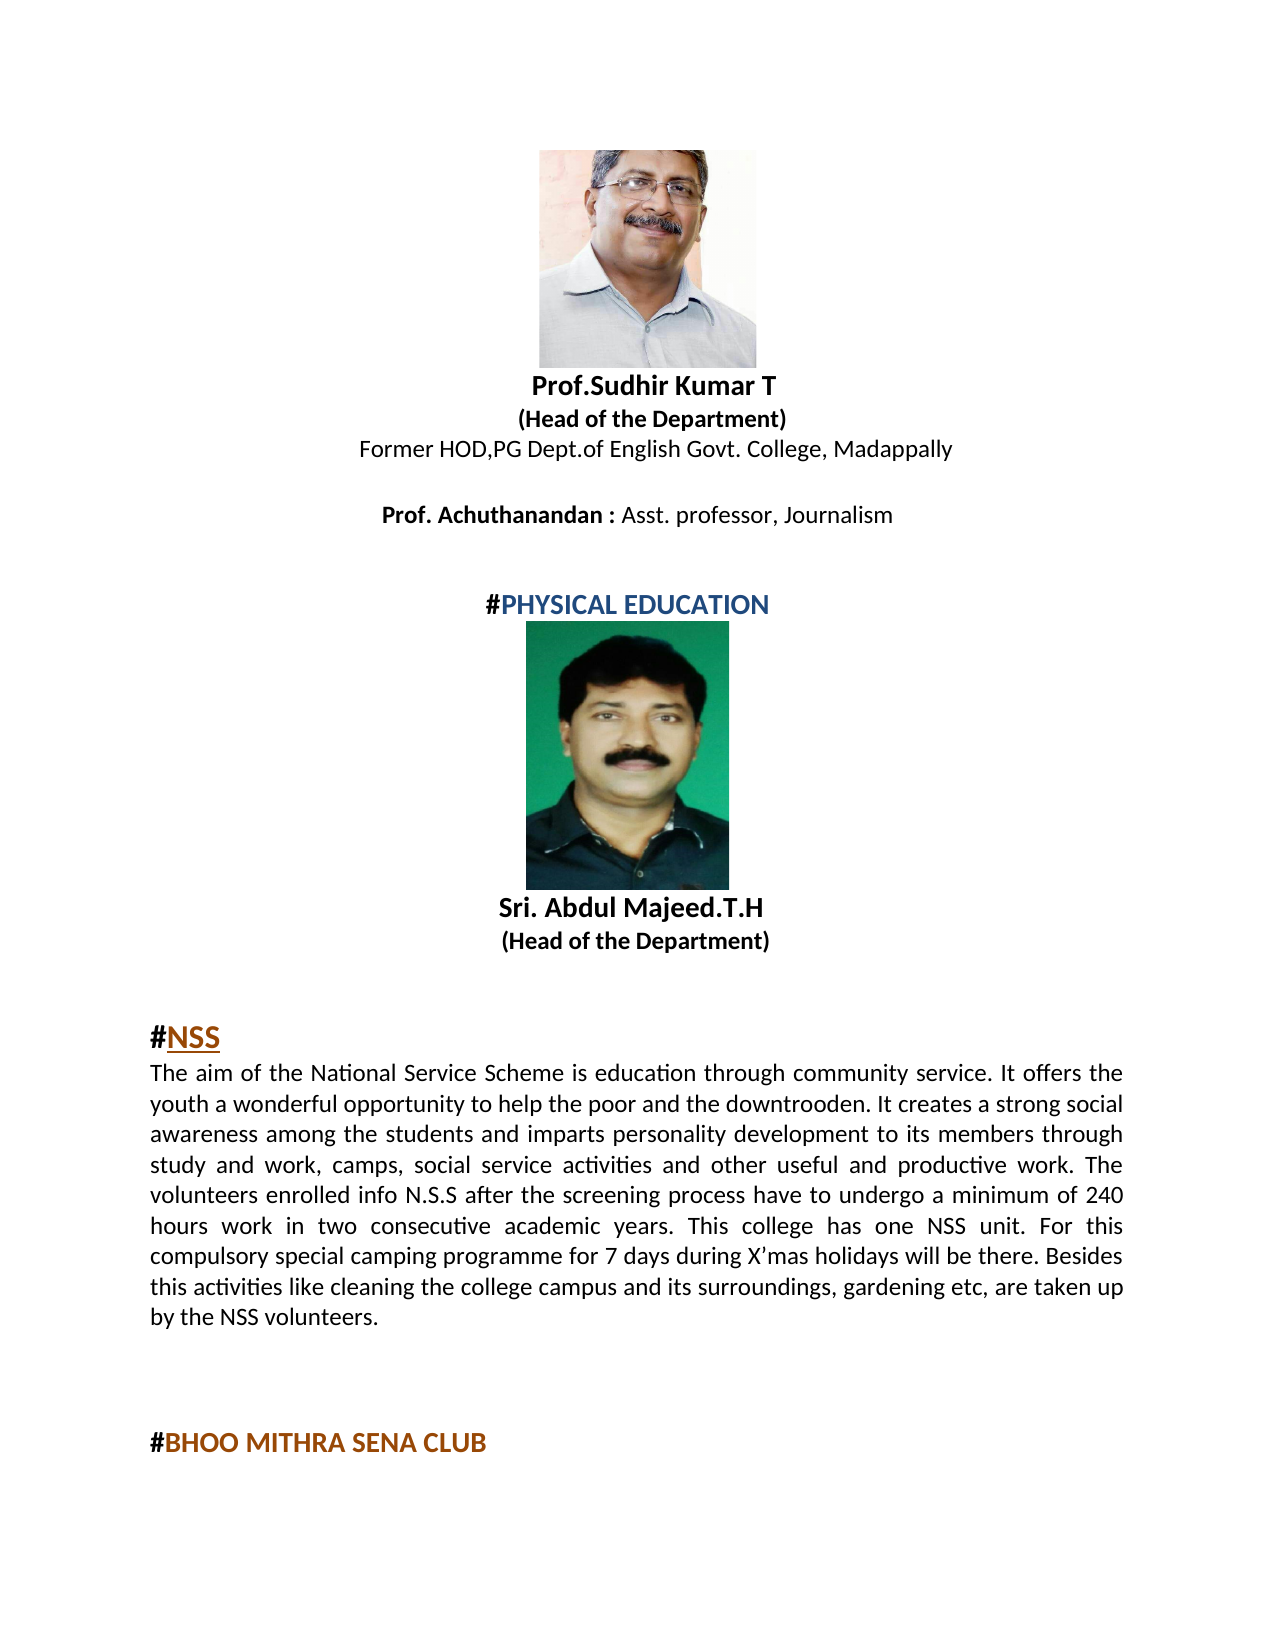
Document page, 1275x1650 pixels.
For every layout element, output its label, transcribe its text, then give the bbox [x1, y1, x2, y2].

text The aim of the National Service Scheme is education through community service. It offers the youth a wonderful opportunity to help the poor and the downtrooden. It creates a strong social awareness among the students and imparts personality development to its members through study and work, camps, social service activities and other useful and productive work. The volunteers enrolled info N.S.S after the screening process have to undergo a minimum of 240 hours work in two consecutive academic years. This college has one NSS unit. For this compulsory special camping programme for 7 days during X’mas holidays will be there. Besides this activities like cleaning the college campus and its surroundings, gardening etc, are taken up by the NSS volunteers. [150, 1057, 1125, 1332]
text (Head of the Department) [150, 403, 1125, 433]
text #PHYSICAL EDUCATION [150, 586, 1125, 622]
text Former HOD,PG Dept.of English Govt. College, Madappally [150, 433, 1125, 464]
picture [526, 621, 730, 890]
text Prof.Sudhir Kumar T [150, 367, 1125, 403]
picture [539, 150, 757, 368]
text Sri. Abdul Majeed.T.H [150, 889, 1125, 925]
text (Head of the Department) [150, 925, 1125, 956]
text #BHOO MITHRA SENA CLUB [150, 1424, 1125, 1459]
text #NSS [150, 1017, 1125, 1057]
text Prof. Achuthanandan : Asst. professor, Journalism [150, 499, 1125, 530]
